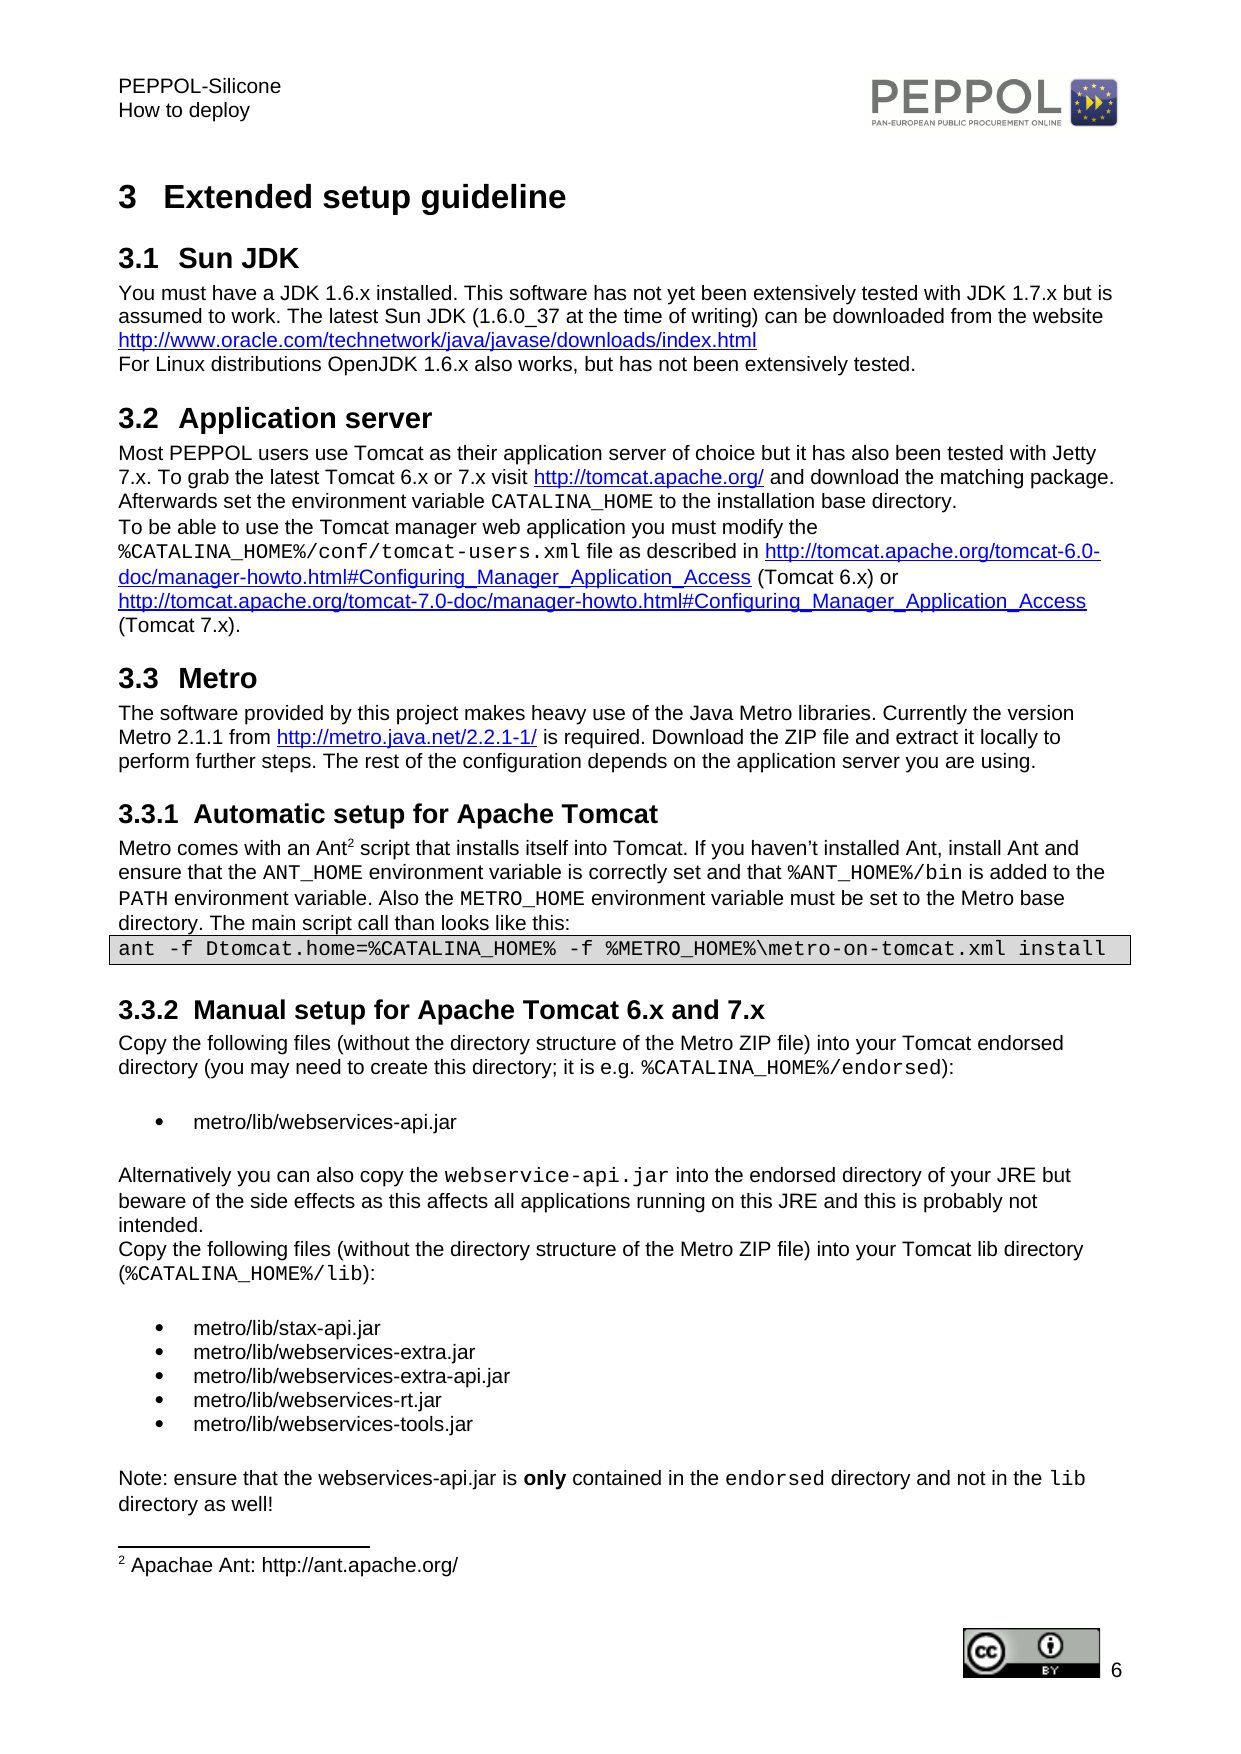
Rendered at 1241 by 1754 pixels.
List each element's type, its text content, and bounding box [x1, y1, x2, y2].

text ant -f Dtomcat.home=%CATALINA_HOME% -f %METRO_HOME%\metro-on-tomcat.xml install [110, 936, 1130, 964]
list metro/lib/webservices-api.jar [156, 1110, 1122, 1134]
text Copy the following files (without the directory structure of the Metro ZIP file) into your Tomcat endorsed directory (you may need to create this directory; it is e.g. %CATALINA_HOME%/endorsed): [118, 1031, 1122, 1081]
subtitle Extended setup guideline [118, 177, 1122, 216]
text The software provided by this project makes heavy use of the Java Metro libraries. Currently the version Metro 2.1.1 from http://metro.java.net/2.2.1-1/ is required. Download the ZIP file and extract it locally to perform further steps. The rest of the configuration depends on the application server you are using. [118, 701, 1122, 773]
text You must have a JDK 1.6.x installed. This software has not yet been extensively tested with JDK 1.7.x but is assumed to work. The latest Sun JDK (1.6.0_37 at the time of writing) can be downloaded from the website http://www.oracle.com/technetwork/java/javase/downloads/index.html [118, 280, 1122, 352]
text Alternatively you can also copy the webservice-api.jar into the endorsed directory of your JRE but beware of the side effects as this affects all applications running on this JRE and this is probably not intended. [118, 1163, 1122, 1237]
list metro/lib/webservices-rt.jar [156, 1388, 1122, 1412]
text Metro comes with an Ant script that installs itself into Tomcat. If you haven’t installed Ant, install Ant and ensure that the ANT_HOME environment variable is correctly set and that %ANT_HOME%/bin is added to the PATH environment variable. Also the METRO_HOME environment variable must be set to the Metro base directory. The main script call than looks like this: [118, 836, 1122, 935]
subtitle Manual setup for Apache Tomcat 6.x and 7.x [118, 994, 1122, 1025]
subtitle Application server [118, 401, 1122, 435]
subtitle Automatic setup for Apache Tomcat [118, 798, 1122, 829]
list metro/lib/webservices-extra-api.jar [156, 1364, 1122, 1388]
text For Linux distributions OpenJDK 1.6.x also works, but has not been extensively tested. [118, 352, 1122, 376]
text Note: ensure that the webservices-api.jar is only contained in the endorsed directory and not in the lib directory as well! [118, 1466, 1122, 1515]
list metro/lib/webservices-tools.jar [156, 1412, 1122, 1436]
text Copy the following files (without the directory structure of the Metro ZIP file) into your Tomcat lib directory (%CATALINA_HOME%/lib): [118, 1237, 1122, 1287]
text To be able to use the Tomcat manager web application you must modify the %CATALINA_HOME%/conf/tomcat-users.xml file as described in http://tomcat.apache.org/tomcat-6.0-doc/manager-howto.html#Configuring_Manager_Application_Access (Tomcat 6.x) or http://tomcat.apache.org/tomcat-7.0-doc/manager-howto.html#Configuring_Manager_Application_Access (Tomcat 7.x). [118, 515, 1122, 636]
picture [963, 1628, 1100, 1678]
list metro/lib/stax-api.jar [156, 1316, 1122, 1340]
subtitle Sun JDK [118, 241, 1122, 274]
picture [865, 72, 1124, 133]
subtitle Metro [118, 661, 1122, 695]
list metro/lib/webservices-extra.jar [156, 1340, 1122, 1364]
text Most PEPPOL users use Tomcat as their application server of choice but it has also been tested with Jetty 7.x. To grab the latest Tomcat 6.x or 7.x visit http://tomcat.apache.org/ and download the matching package. Afterwards set the environment variable CATALINA_HOME to the installation base directory. [118, 441, 1122, 515]
